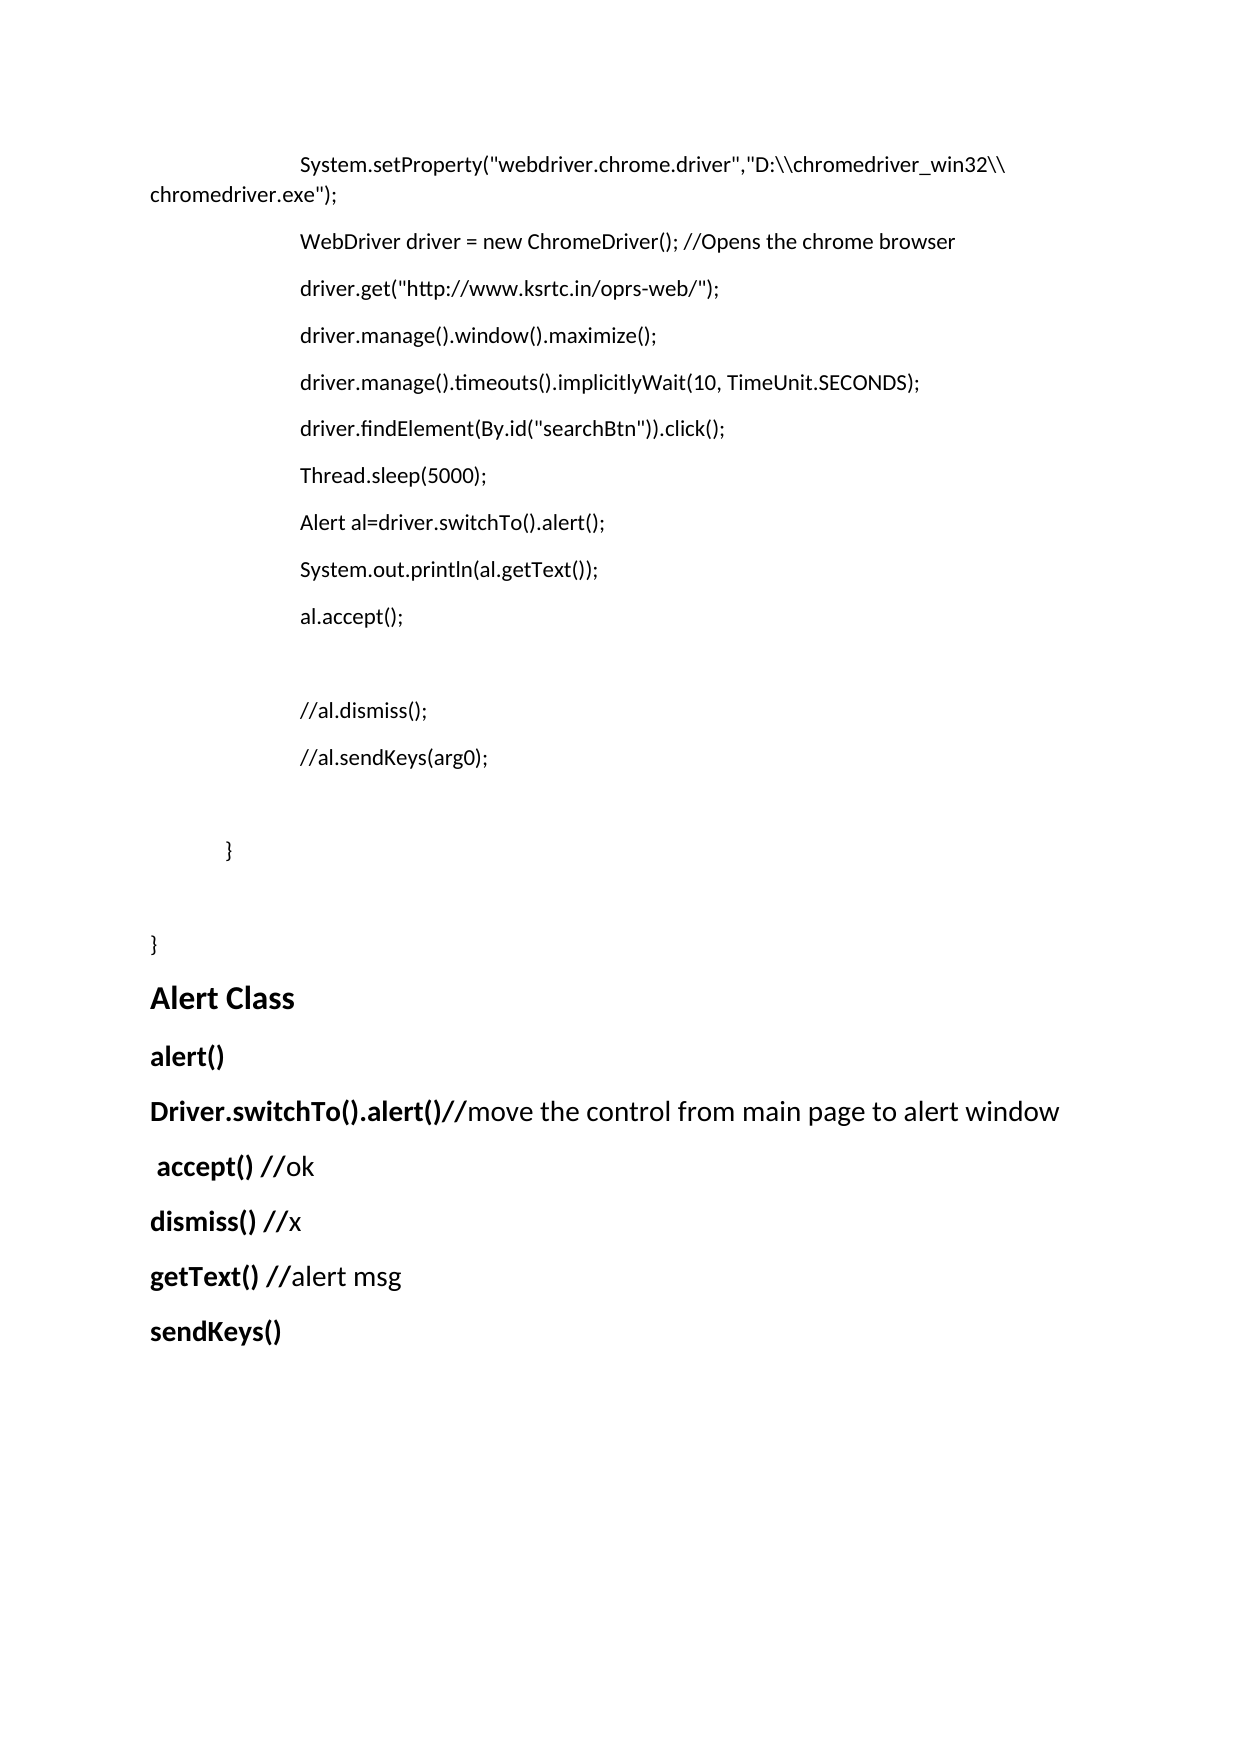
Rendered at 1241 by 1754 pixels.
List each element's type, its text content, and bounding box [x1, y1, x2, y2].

text Thread.sleep(5000); [150, 461, 1090, 489]
text Alert al=driver.switchTo().alert(); [150, 508, 1090, 536]
text } [150, 836, 1090, 864]
text alert() [150, 1038, 1090, 1073]
text sendKeys() [150, 1313, 1090, 1349]
text driver.manage().window().maximize(); [150, 321, 1090, 349]
text dismiss() //x [150, 1203, 1090, 1239]
text Alert Class [150, 977, 1090, 1018]
text al.accept(); [150, 602, 1090, 630]
text WebDriver driver = new ChromeDriver(); //Opens the chrome browser [150, 227, 1090, 255]
text //al.sendKeys(arg0); [150, 743, 1090, 771]
text System.out.println(al.getText()); [150, 555, 1090, 583]
text driver.manage().timeouts().implicitlyWait(10, TimeUnit.SECONDS); [150, 368, 1090, 396]
text accept() //ok [150, 1148, 1090, 1183]
text System.setProperty("webdriver.chrome.driver","D:\\chromedriver_win32\\chromedriver.exe"); [150, 150, 1090, 208]
text driver.get("http://www.ksrtc.in/oprs-web/"); [150, 274, 1090, 302]
text } [150, 930, 1090, 958]
text driver.findElement(By.id("searchBtn")).click(); [150, 414, 1090, 443]
text //al.dismiss(); [150, 696, 1090, 724]
text Driver.switchTo().alert()//move the control from main page to alert window [150, 1093, 1090, 1128]
text getText() //alert msg [150, 1258, 1090, 1294]
